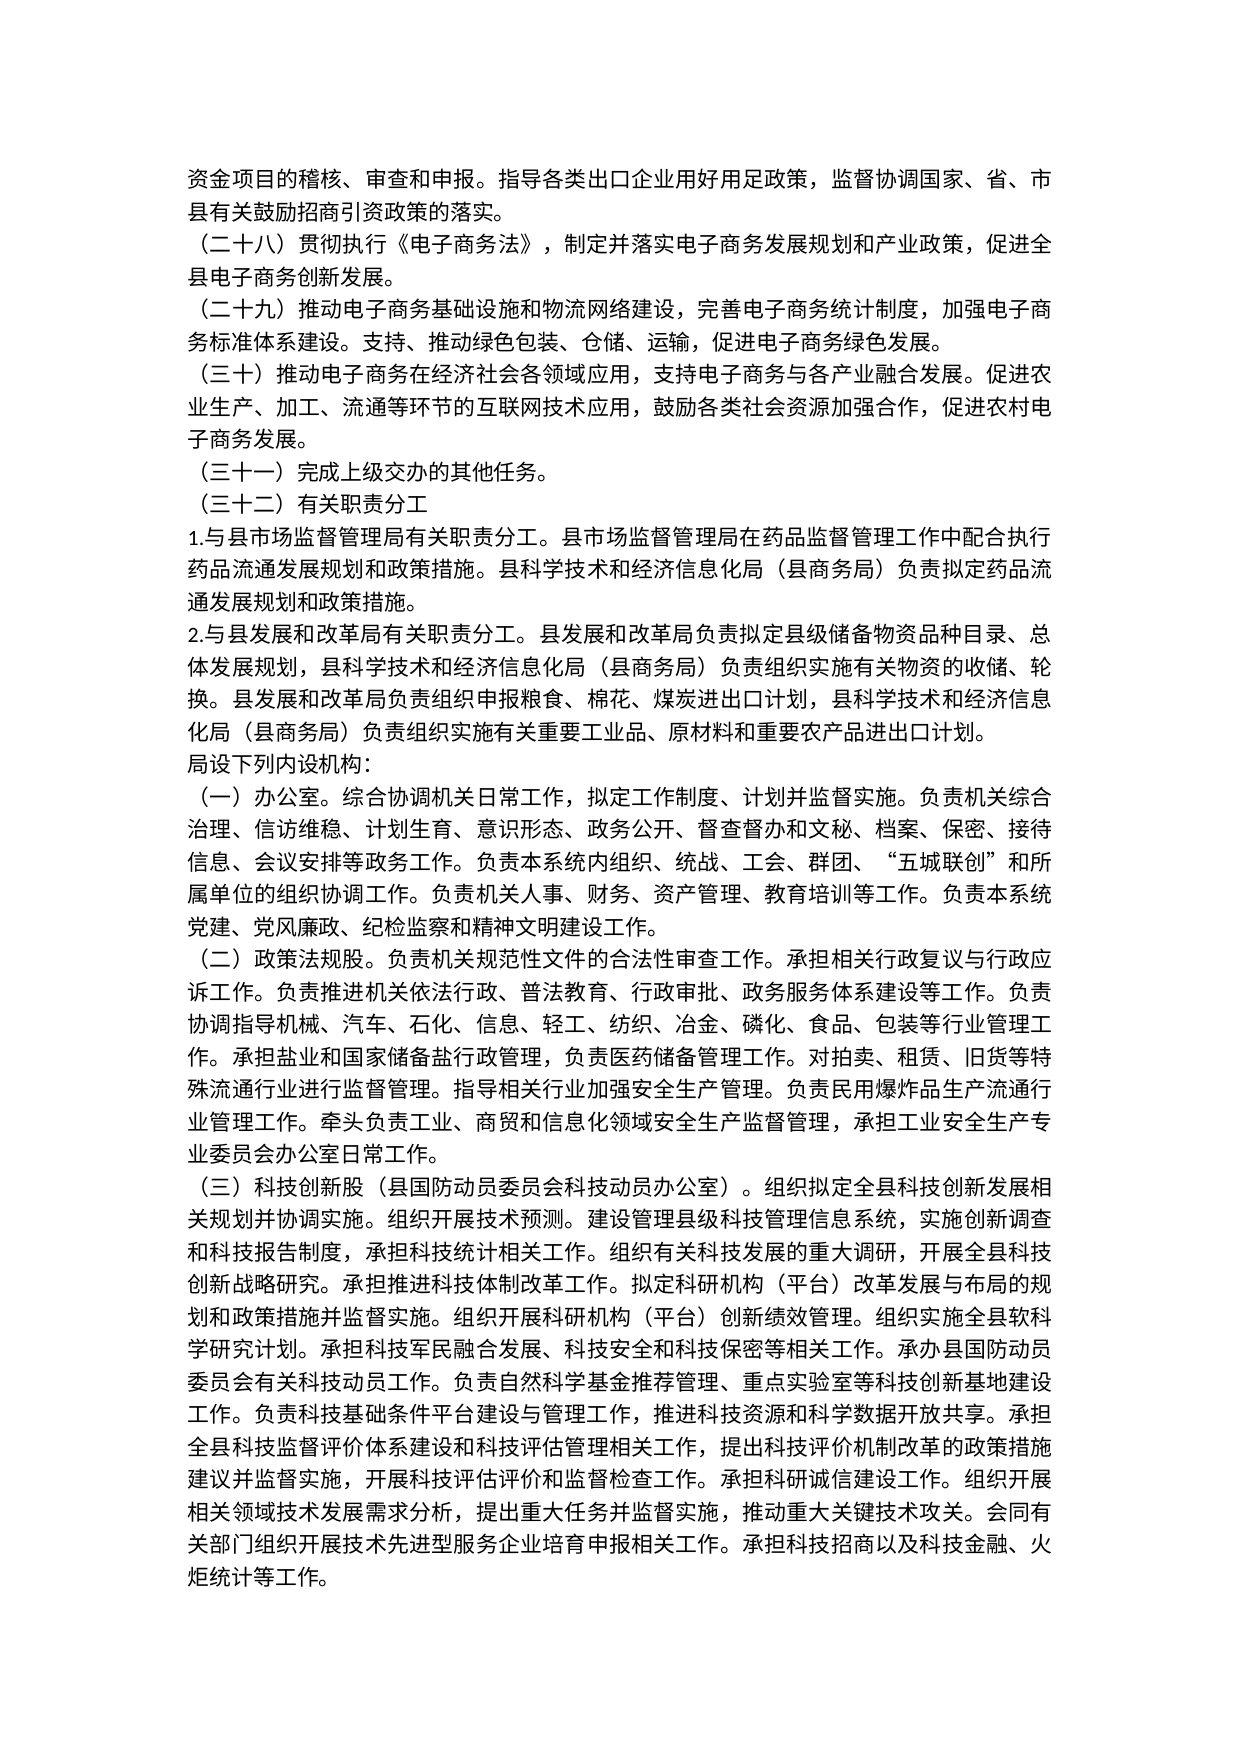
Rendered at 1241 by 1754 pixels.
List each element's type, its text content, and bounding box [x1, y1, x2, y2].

list 1.与县市场监督管理局有关职责分工。县市场监督管理局在药品监督管理工作中配合执行药品流通发展规划和政策措施。县科学技术和经济信息化局（县商务局）负责拟定药品流通发展规划和政策措施。 [187, 519, 1053, 617]
list （二十八）贯彻执行《电子商务法》，制定并落实电子商务发展规划和产业政策，促进全县电子商务创新发展。 [187, 227, 1053, 292]
list （一）办公室。综合协调机关日常工作，拟定工作制度、计划并监督实施。负责机关综合治理、信访维稳、计划生育、意识形态、政务公开、督查督办和文秘、档案、保密、接待、信息、会议安排等政务工作。负责本系统内组织、统战、工会、群团、“五城联创”和所属单位的组织协调工作。负责机关人事、财务、资产管理、教育培训等工作。负责本系统党建、党风廉政、纪检监察和精神文明建设工作。 [187, 779, 1053, 942]
list 2.与县发展和改革局有关职责分工。县发展和改革局负责拟定县级储备物资品种目录、总体发展规划，县科学技术和经济信息化局（县商务局）负责组织实施有关物资的收储、轮换。县发展和改革局负责组织申报粮食、棉花、煤炭进出口计划，县科学技术和经济信息化局（县商务局）负责组织实施有关重要工业品、原材料和重要农产品进出口计划。 [187, 617, 1053, 747]
list （三十一）完成上级交办的其他任务。 [187, 454, 1053, 487]
list （二）政策法规股。负责机关规范性文件的合法性审查工作。承担相关行政复议与行政应诉工作。负责推进机关依法行政、普法教育、行政审批、政务服务体系建设等工作。负责协调指导机械、汽车、石化、信息、轻工、纺织、冶金、磷化、食品、包装等行业管理工作。承担盐业和国家储备盐行政管理，负责医药储备管理工作。对拍卖、租赁、旧货等特殊流通行业进行监督管理。指导相关行业加强安全生产管理。负责民用爆炸品生产流通行业管理工作。牵头负责工业、商贸和信息化领域安全生产监督管理，承担工业安全生产专业委员会办公室日常工作。 [187, 942, 1053, 1169]
list （三十）推动电子商务在经济社会各领域应用，支持电子商务与各产业融合发展。促进农业生产、加工、流通等环节的互联网技术应用，鼓励各类社会资源加强合作，促进农村电子商务发展。 [187, 357, 1053, 454]
list （三）科技创新股（县国防动员委员会科技动员办公室）。组织拟定全县科技创新发展相关规划并协调实施。组织开展技术预测。建设管理县级科技管理信息系统，实施创新调查和科技报告制度，承担科技统计相关工作。组织有关科技发展的重大调研，开展全县科技创新战略研究。承担推进科技体制改革工作。拟定科研机构（平台）改革发展与布局的规划和政策措施并监督实施。组织开展科研机构（平台）创新绩效管理。组织实施全县软科学研究计划。承担科技军民融合发展、科技安全和科技保密等相关工作。承办县国防动员委员会有关科技动员工作。负责自然科学基金推荐管理、重点实验室等科技创新基地建设工作。负责科技基础条件平台建设与管理工作，推进科技资源和科学数据开放共享。承担全县科技监督评价体系建设和科技评估管理相关工作，提出科技评价机制改革的政策措施建议并监督实施，开展科技评估评价和监督检查工作。承担科研诚信建设工作。组织开展相关领域技术发展需求分析，提出重大任务并监督实施，推动重大关键技术攻关。会同有关部门组织开展技术先进型服务企业培育申报相关工作。承担科技招商以及科技金融、火炬统计等工作。 [187, 1169, 1053, 1592]
list 局设下列内设机构： [187, 747, 1053, 779]
list （二十九）推动电子商务基础设施和物流网络建设，完善电子商务统计制度，加强电子商务标准体系建设。支持、推动绿色包装、仓储、运输，促进电子商务绿色发展。 [187, 292, 1053, 357]
list （三十二）有关职责分工 [187, 487, 1053, 519]
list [187, 162, 1053, 227]
